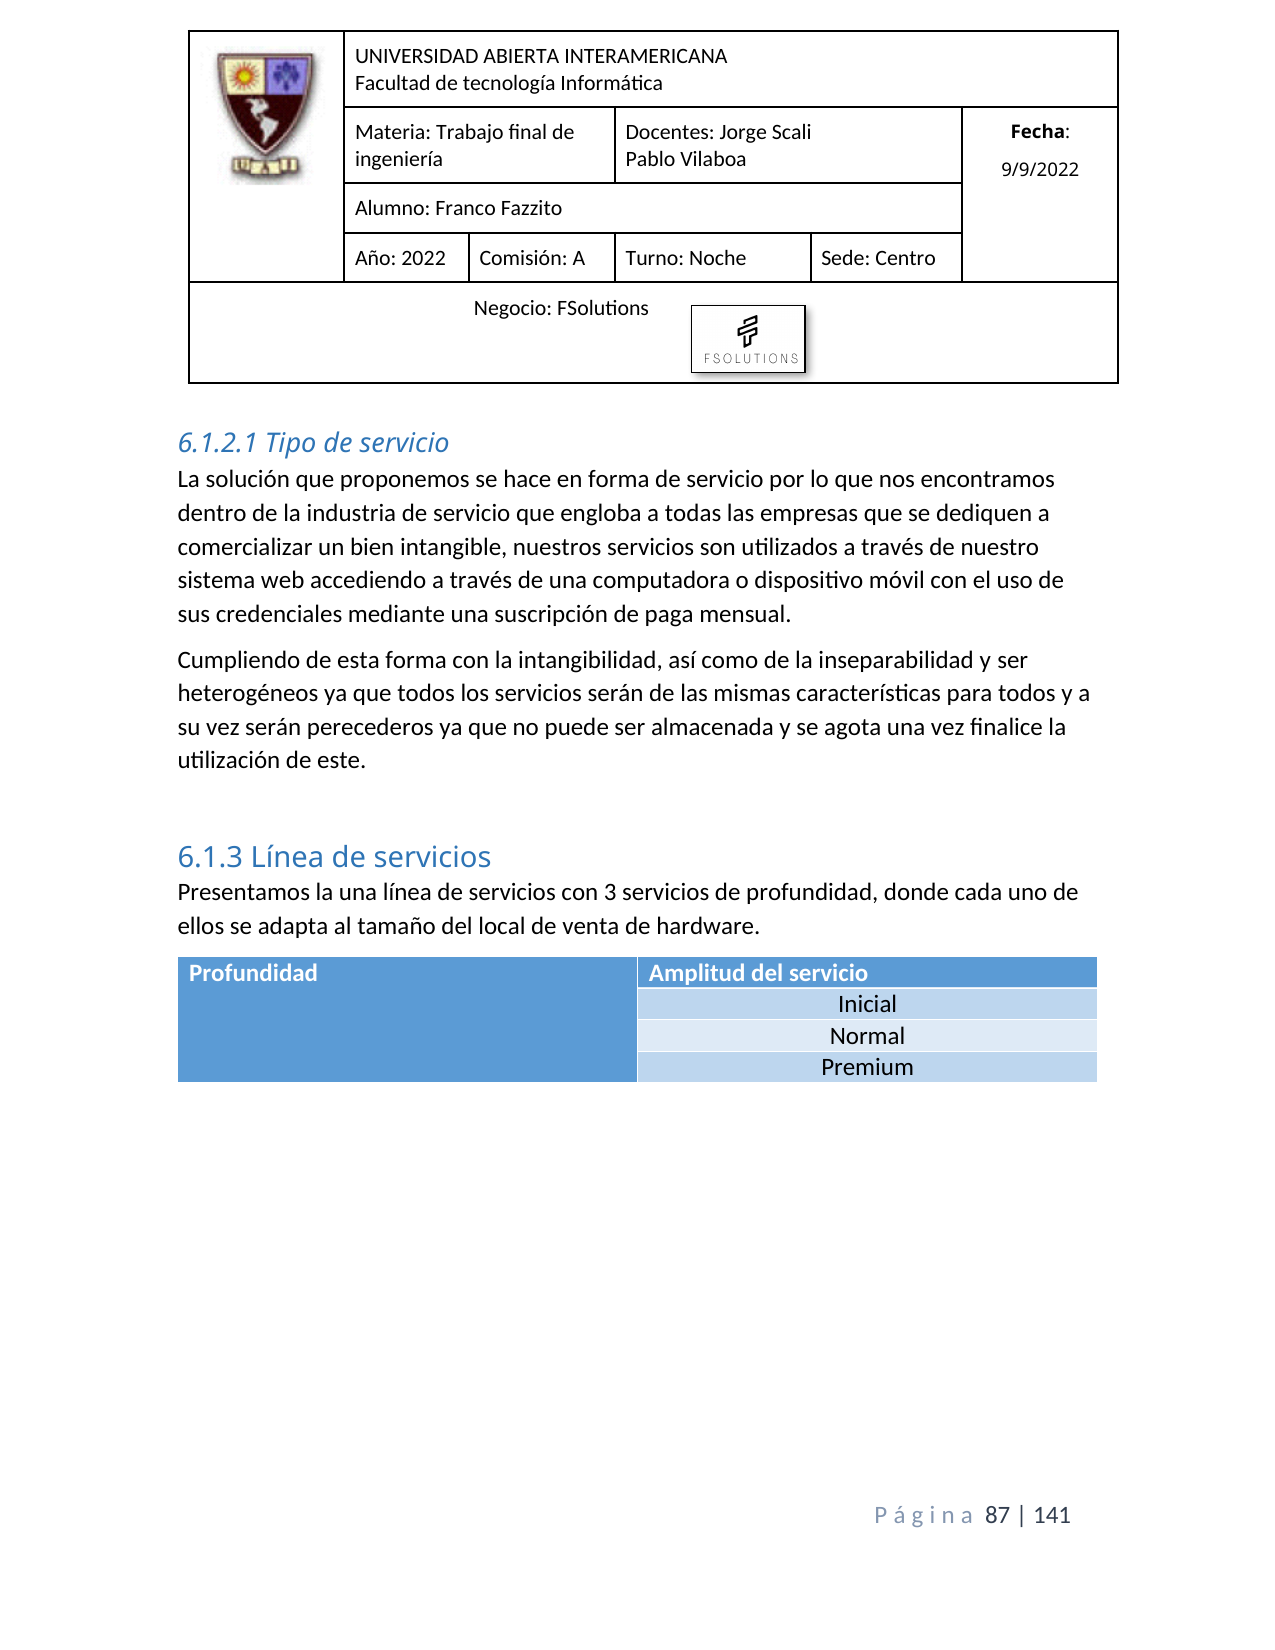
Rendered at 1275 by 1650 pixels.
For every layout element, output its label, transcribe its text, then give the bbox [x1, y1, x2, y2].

text La solución que proponemos se hace en forma de servicio por lo que nos encontramos dentro de la industria de servicio que engloba a todas las empresas que se dediquen a comercializar un bien intangible, nuestros servicios son utilizados a través de nuestro sistema web accediendo a través de una computadora o dispositivo móvil con el uso de sus credenciales mediante una suscripción de paga mensual. [177, 464, 1098, 628]
table_header Amplitud del servicio [638, 957, 1097, 987]
picture [692, 306, 804, 372]
table_cell Premium [638, 1052, 1097, 1082]
subtitle 6.1.2.1 Tipo de servicio [177, 423, 1098, 460]
text Presentamos la una línea de servicios con 3 servicios de profundidad, donde cada uno de ellos se adapta al tamaño del local de venta de hardware. [177, 876, 1098, 940]
table_header Profundidad [178, 957, 637, 1082]
text Cumpliendo de esta forma con la intangibilidad, así como de la inseparabilidad y ser heterogéneos ya que todos los servicios serán de las mismas características para todos y a su vez serán perecederos ya que no puede ser almacenada y se agota una vez finalice la utilización de este. [177, 644, 1098, 775]
picture [198, 42, 332, 192]
table_cell Normal [638, 1020, 1097, 1051]
subtitle 6.1.3 Línea de servicios [177, 837, 1098, 876]
table_cell Inicial [638, 989, 1097, 1019]
